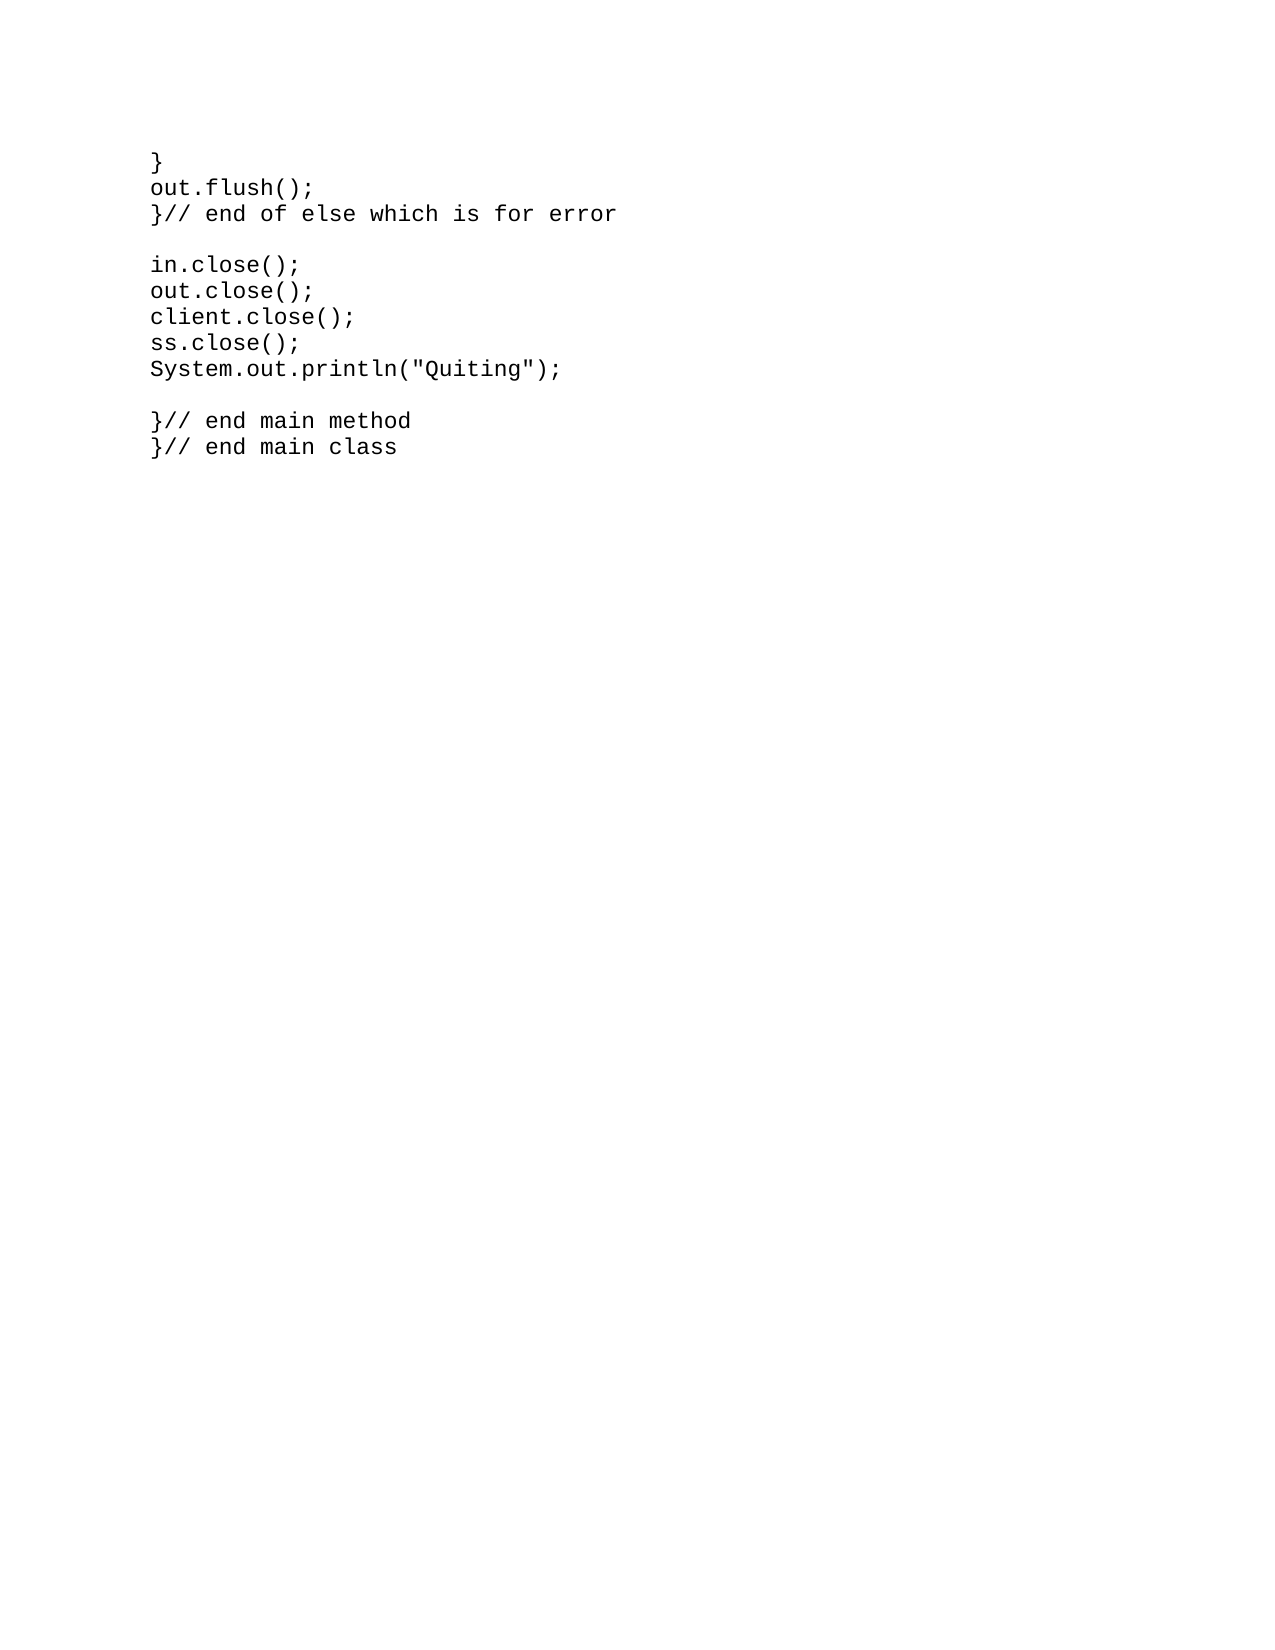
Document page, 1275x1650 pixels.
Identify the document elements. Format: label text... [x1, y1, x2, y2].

text ss.close(); [150, 332, 1125, 357]
text }// end main class [150, 435, 1125, 461]
text }// end main method [150, 409, 1125, 435]
text out.close(); [150, 280, 1125, 306]
text out.flush(); [150, 176, 1125, 202]
text in.close(); [150, 254, 1125, 280]
text System.out.println("Quiting"); [150, 357, 1125, 383]
text } [150, 150, 1125, 176]
text client.close(); [150, 306, 1125, 332]
text }// end of else which is for error [150, 202, 1125, 228]
